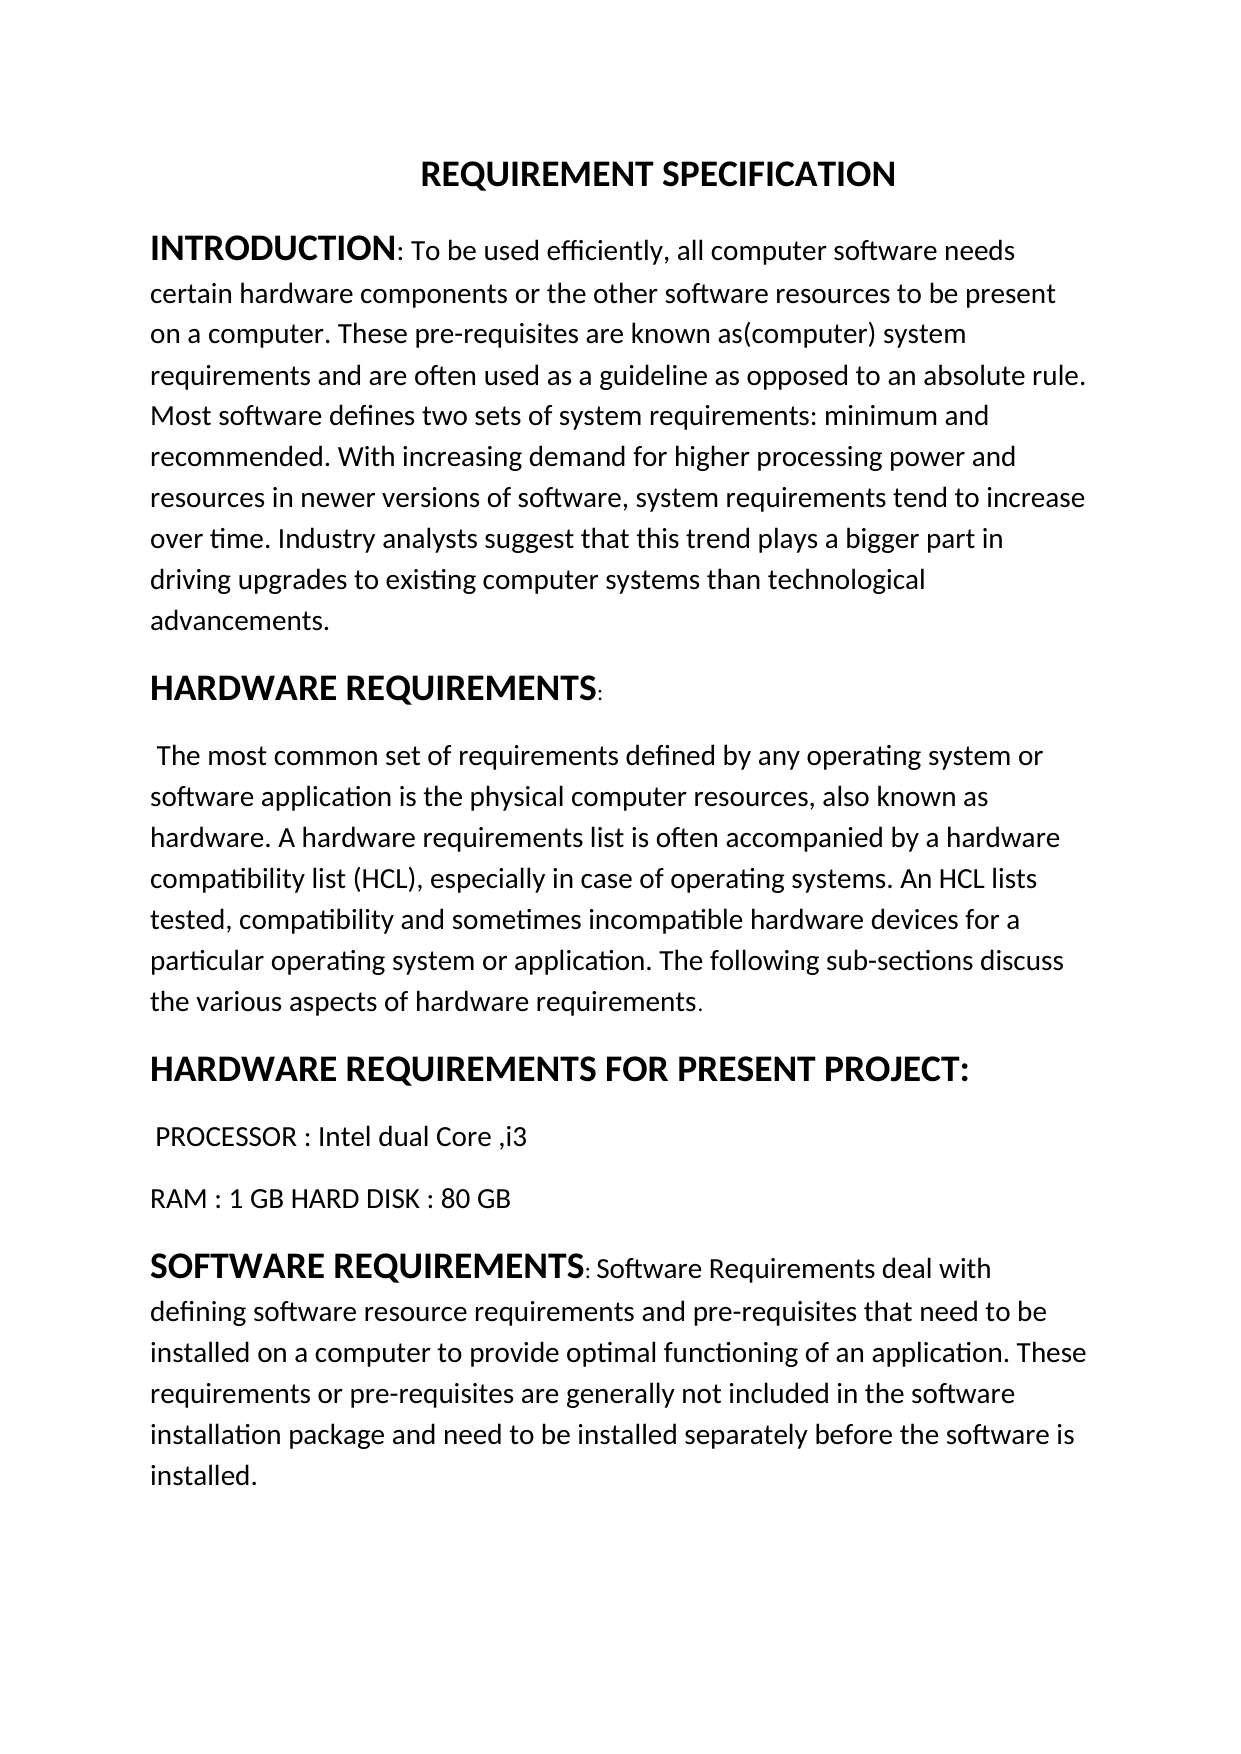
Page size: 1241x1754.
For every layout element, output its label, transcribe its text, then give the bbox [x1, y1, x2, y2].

text REQUIREMENT SPECIFICATION [150, 150, 1090, 196]
text RAM : 1 GB HARD DISK : 80 GB [150, 1180, 1090, 1216]
text The most common set of requirements defined by any operating system or software application is the physical computer resources, also known as hardware. A hardware requirements list is often accompanied by a hardware compatibility list (HCL), especially in case of operating systems. An HCL lists tested, compatibility and sometimes incompatible hardware devices for a particular operating system or application. The following sub-sections discuss the various aspects of hardware requirements. [150, 737, 1090, 1019]
text HARDWARE REQUIREMENTS: [150, 664, 1090, 710]
text SOFTWARE REQUIREMENTS: Software Requirements deal with defining software resource requirements and pre-requisites that need to be installed on a computer to provide optimal functioning of an application. These requirements or pre-requisites are generally not included in the software installation package and need to be installed separately before the software is installed. [150, 1242, 1090, 1492]
text PROCESSOR : Intel dual Core ,i3 [150, 1118, 1090, 1154]
text HARDWARE REQUIREMENTS FOR PRESENT PROJECT: [150, 1045, 1090, 1091]
text INTRODUCTION: To be used efficiently, all computer software needs certain hardware components or the other software resources to be present on a computer. These pre-requisites are known as(computer) system requirements and are often used as a guideline as opposed to an absolute rule. Most software defines two sets of system requirements: minimum and recommended. With increasing demand for higher processing power and resources in newer versions of software, system requirements tend to increase over time. Industry analysts suggest that this trend plays a bigger part in driving upgrades to existing computer systems than technological advancements. [150, 223, 1090, 638]
